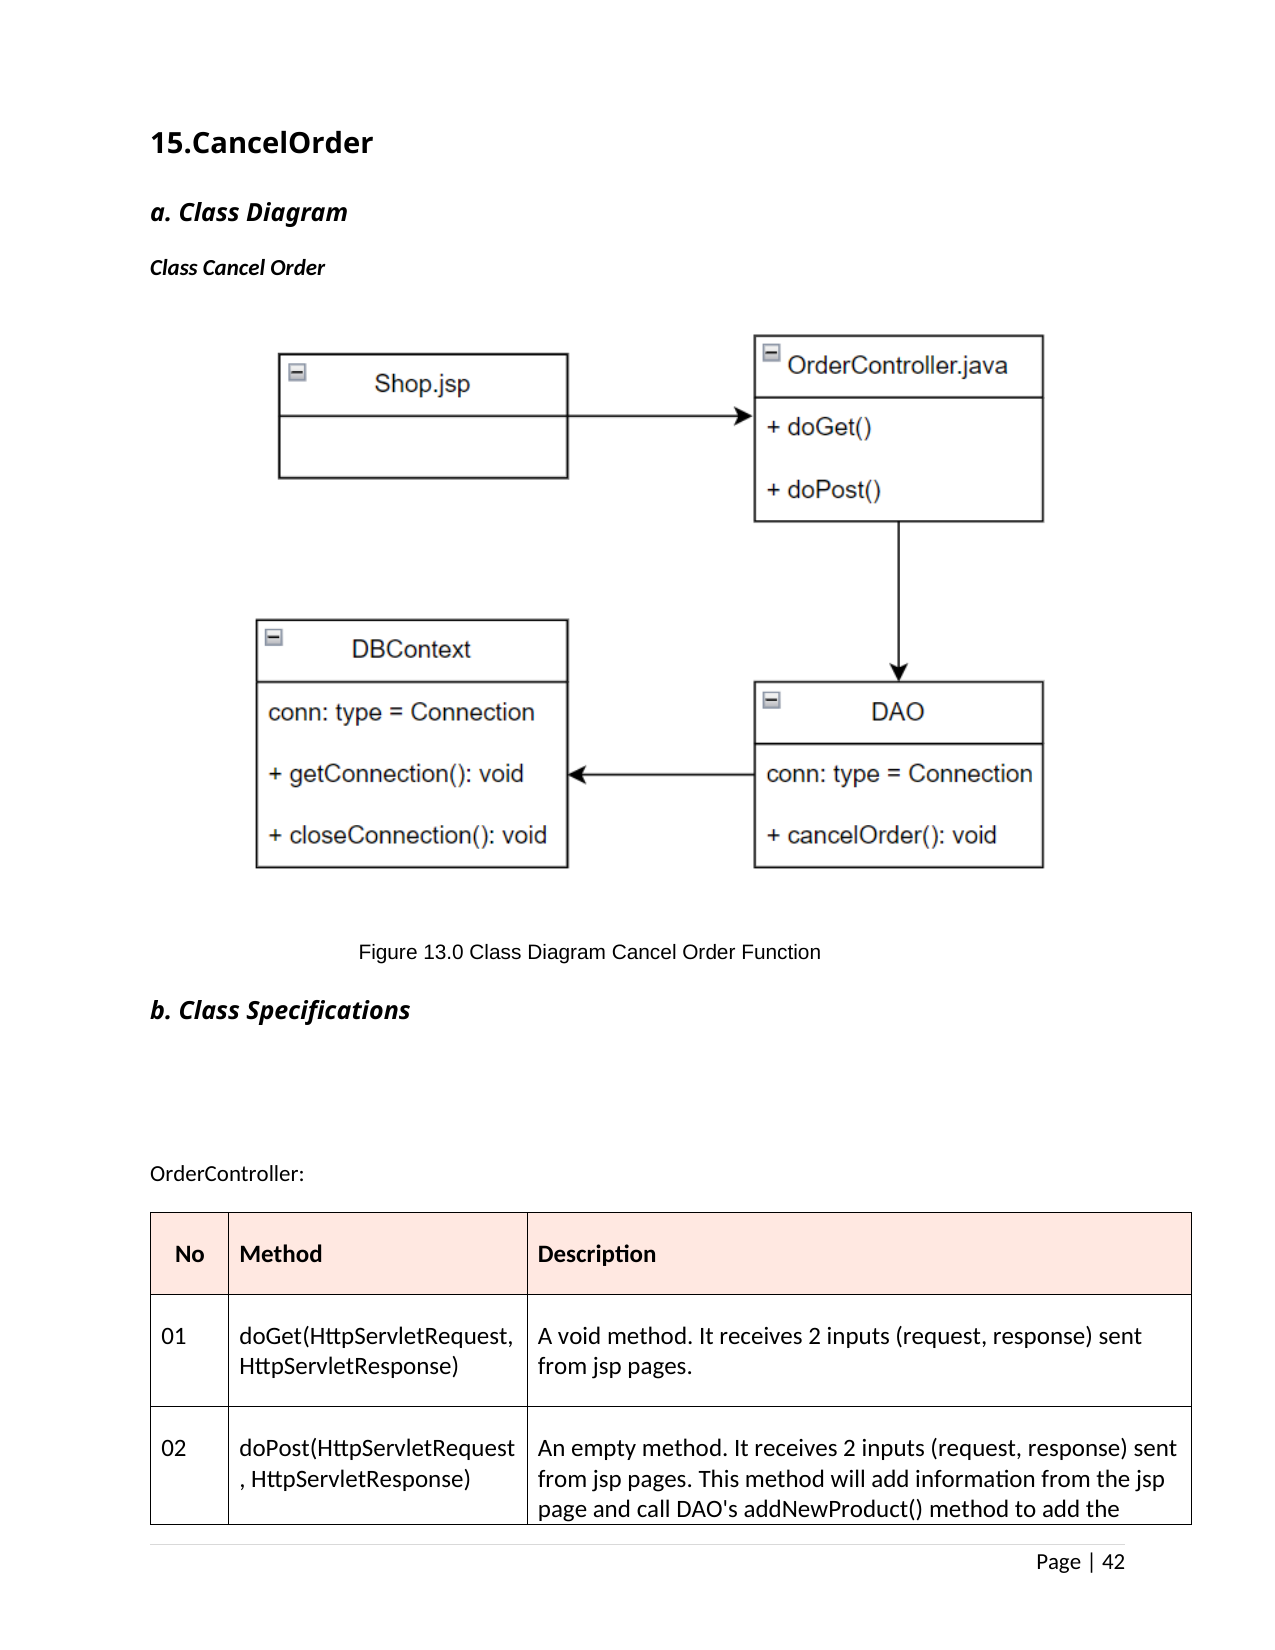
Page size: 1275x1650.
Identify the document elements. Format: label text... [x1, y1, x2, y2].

table_cell A void method. It receives 2 inputs (request, response) sent from jsp pages. [528, 1295, 1191, 1406]
table_header Method [229, 1213, 527, 1294]
table_cell 01 [151, 1295, 228, 1406]
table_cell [528, 1407, 1191, 1524]
table_cell doGet(HttpServletRequest, HttpServletResponse) [229, 1295, 527, 1406]
subtitle b. Class Specifications [150, 993, 1125, 1027]
text Class Cancel Order [150, 253, 1125, 281]
subtitle 15.CancelOrder [150, 122, 1125, 162]
text Figure 13.0 Class Diagram Cancel Order Function [150, 940, 1125, 964]
picture [150, 281, 1125, 913]
text OrderController: [150, 1159, 1125, 1187]
table_header No [151, 1213, 228, 1294]
table_header Description [528, 1213, 1191, 1294]
subtitle a. Class Diagram [150, 194, 1125, 228]
table_cell 02 [151, 1407, 228, 1524]
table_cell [229, 1407, 527, 1524]
